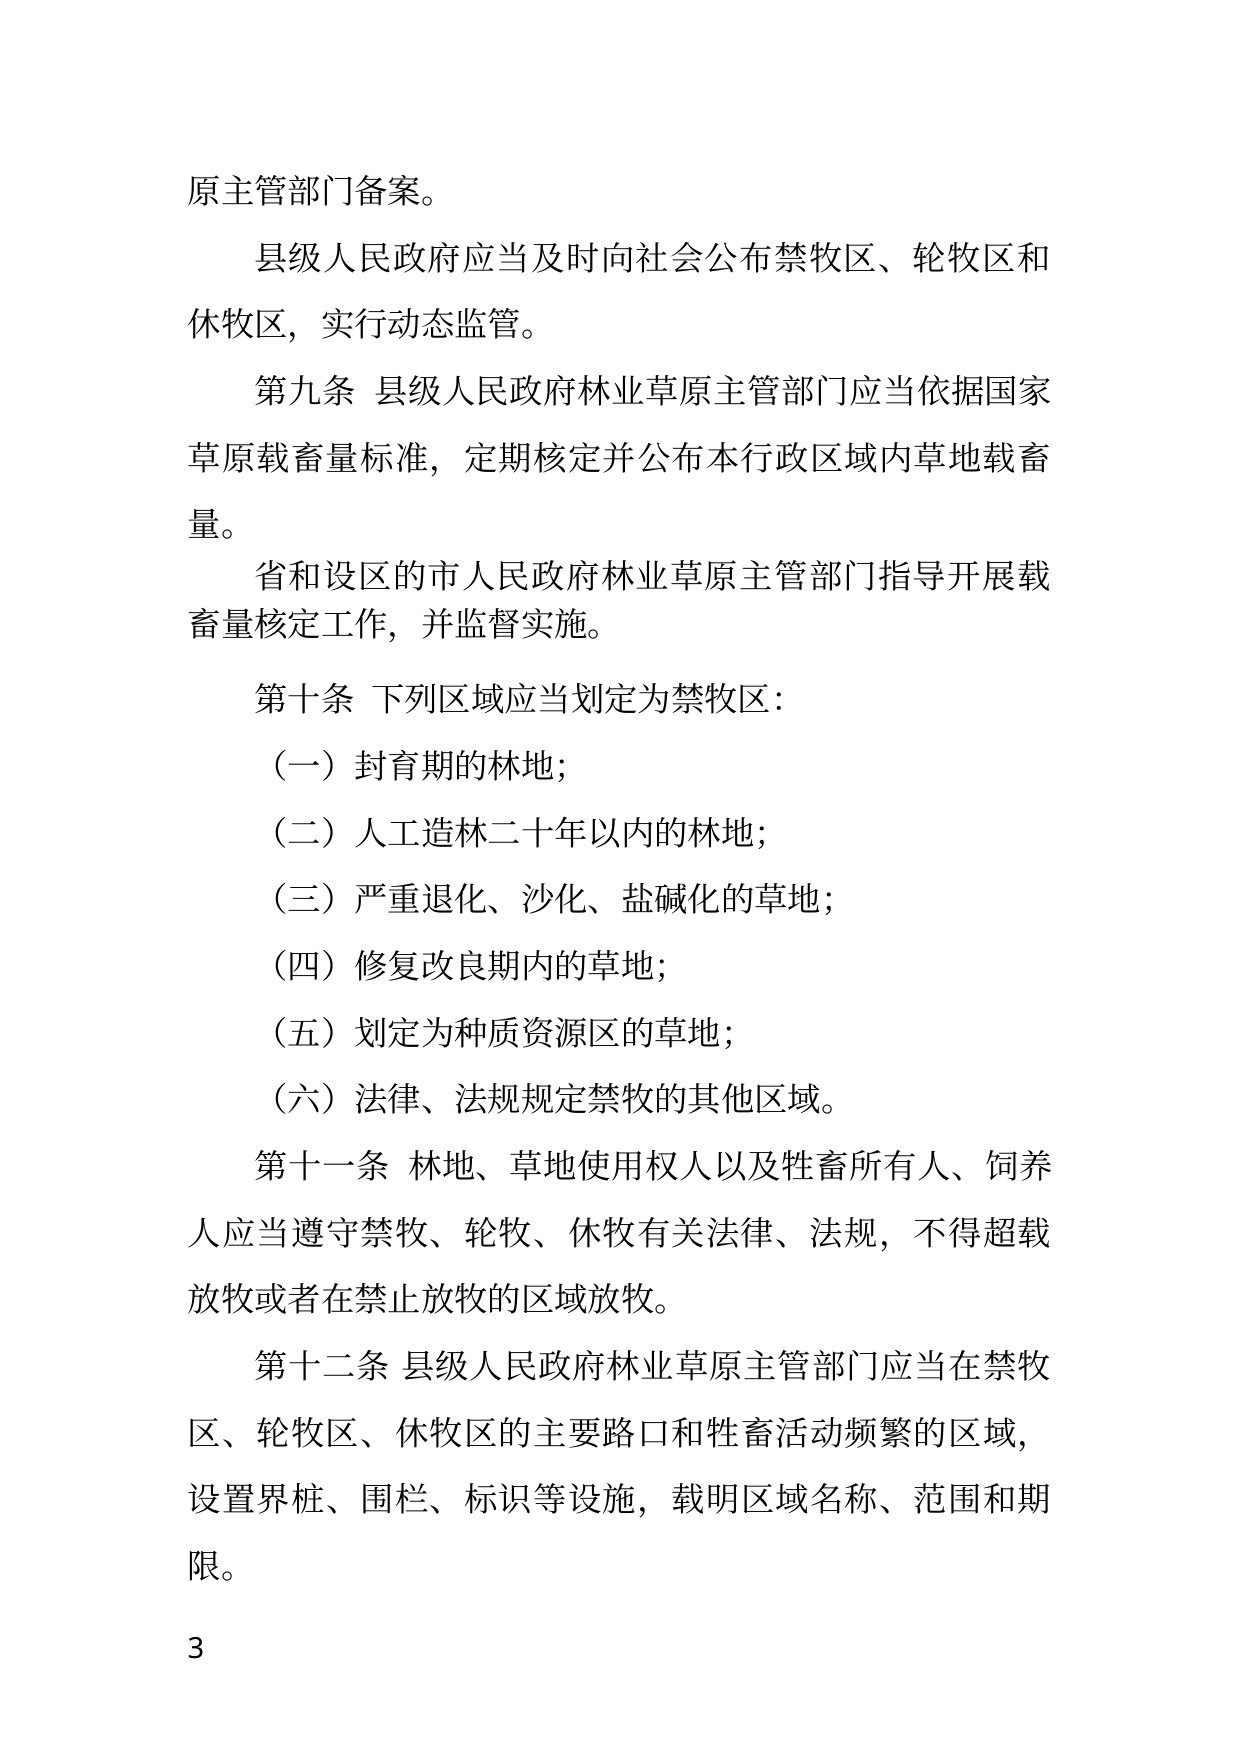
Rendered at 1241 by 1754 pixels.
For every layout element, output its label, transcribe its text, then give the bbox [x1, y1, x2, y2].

text （五）划定为种质资源区的草地； [187, 992, 1053, 1058]
text 省和设区的市人民政府林业草原主管部门指导开展载畜量核定工作，并监督实施。 [187, 550, 1053, 646]
text 第十条 下列区域应当划定为禁牧区： [187, 658, 1053, 725]
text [187, 150, 1053, 217]
text （二）人工造林二十年以内的林地； [187, 792, 1053, 858]
text （一）封育期的林地； [187, 725, 1053, 792]
text （六）法律、法规规定禁牧的其他区域。 [187, 1058, 1053, 1125]
text 县级人民政府应当及时向社会公布禁牧区、轮牧区和休牧区，实行动态监管。 [187, 217, 1053, 350]
text （四）修复改良期内的草地； [187, 925, 1053, 992]
text 第十一条 林地、草地使用权人以及牲畜所有人、饲养人应当遵守禁牧、轮牧、休牧有关法律、法规，不得超载放牧或者在禁止放牧的区域放牧。 [187, 1125, 1053, 1325]
text 第十二条 县级人民政府林业草原主管部门应当在禁牧区、轮牧区、休牧区的主要路口和牲畜活动频繁的区域，设置界桩、围栏、标识等设施，载明区域名称、范围和期限。 [187, 1325, 1053, 1592]
text 第九条 县级人民政府林业草原主管部门应当依据国家草原载畜量标准，定期核定并公布本行政区域内草地载畜量。 [187, 350, 1053, 550]
text （三）严重退化、沙化、盐碱化的草地； [187, 858, 1053, 925]
